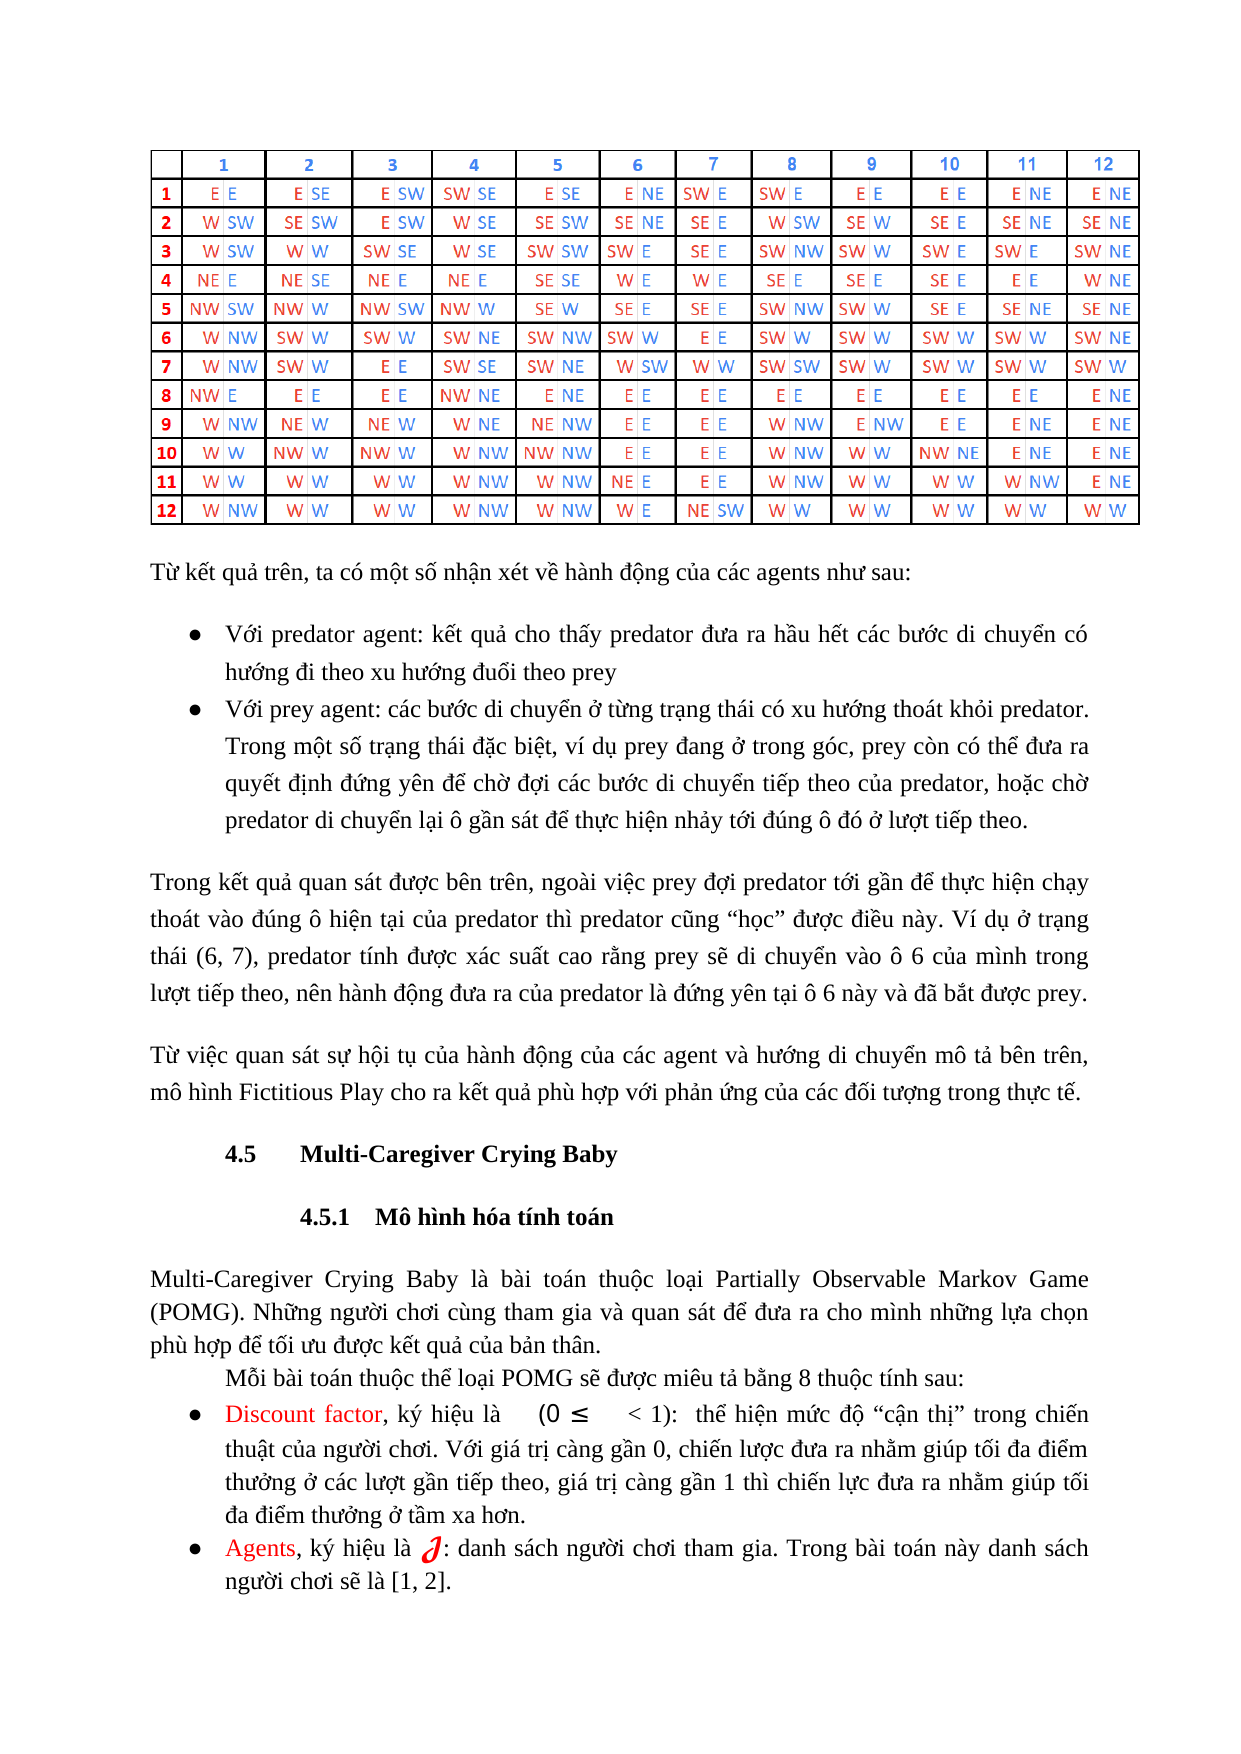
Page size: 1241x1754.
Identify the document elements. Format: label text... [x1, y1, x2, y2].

picture [150, 150, 1140, 525]
text Multi-Caregiver Crying Baby là bài toán thuộc loại Partially Observable Markov Game (POMG). Những người chơi cùng tham gia và quan sát để đưa ra cho mình những lựa chọn phù hợp để tối ưu được kết quả của bản thân. [150, 1264, 1090, 1358]
list Discount factor, ký hiệu là 𝘠 (0 ≤ 𝘠 < 1): thể hiện mức độ “cận thị” trong chiến thuật của người chơi. Với giá trị càng gần 0, chiến lược đưa ra nhằm giúp tối đa điểm thưởng ở các lượt gần tiếp theo, giá trị càng gần 1 thì chiến lực đưa ra nhằm giúp tối đa điểm thưởng ở tầm xa hơn. [187, 1396, 1090, 1529]
text 4.5 Multi-Caregiver Crying Baby [150, 1139, 1090, 1168]
list Với predator agent: kết quả cho thấy predator đưa ra hầu hết các bước di chuyển có hướng đi theo xu hướng đuổi theo prey [187, 619, 1090, 685]
list Với prey agent: các bước di chuyển ở từng trạng thái có xu hướng thoát khỏi predator. Trong một số trạng thái đặc biệt, ví dụ prey đang ở trong góc, prey còn có thể đưa ra quyết định đứng yên để chờ đợi các bước di chuyển tiếp theo của predator, hoặc chờ predator di chuyển lại ô gần sát để thực hiện nhảy tới đúng ô đó ở lượt tiếp theo. [187, 694, 1090, 834]
text Mỗi bài toán thuộc thể loại POMG sẽ được miêu tả bằng 8 thuộc tính sau: [150, 1363, 1090, 1392]
text Từ kết quả trên, ta có một số nhận xét về hành động của các agents như sau: [150, 557, 1090, 586]
list Agents, ký hiệu là 𝓙: danh sách người chơi tham gia. Trong bài toán này danh sách người chơi sẽ là [1, 2]. [187, 1533, 1090, 1595]
text 4.5.1 Mô hình hóa tính toán [150, 1202, 1090, 1230]
text Từ việc quan sát sự hội tụ của hành động của các agent và hướng di chuyển mô tả bên trên, mô hình Fictitious Play cho ra kết quả phù hợp với phản ứng của các đối tượng trong thực tế. [150, 1040, 1090, 1106]
text Trong kết quả quan sát được bên trên, ngoài việc prey đợi predator tới gần để thực hiện chạy thoát vào đúng ô hiện tại của predator thì predator cũng “học” được điều này. Ví dụ ở trạng thái (6, 7), predator tính được xác suất cao rằng prey sẽ di chuyển vào ô 6 của mình trong lượt tiếp theo, nên hành động đưa ra của predator là đứng yên tại ô 6 này và đã bắt được prey. [150, 867, 1090, 1007]
